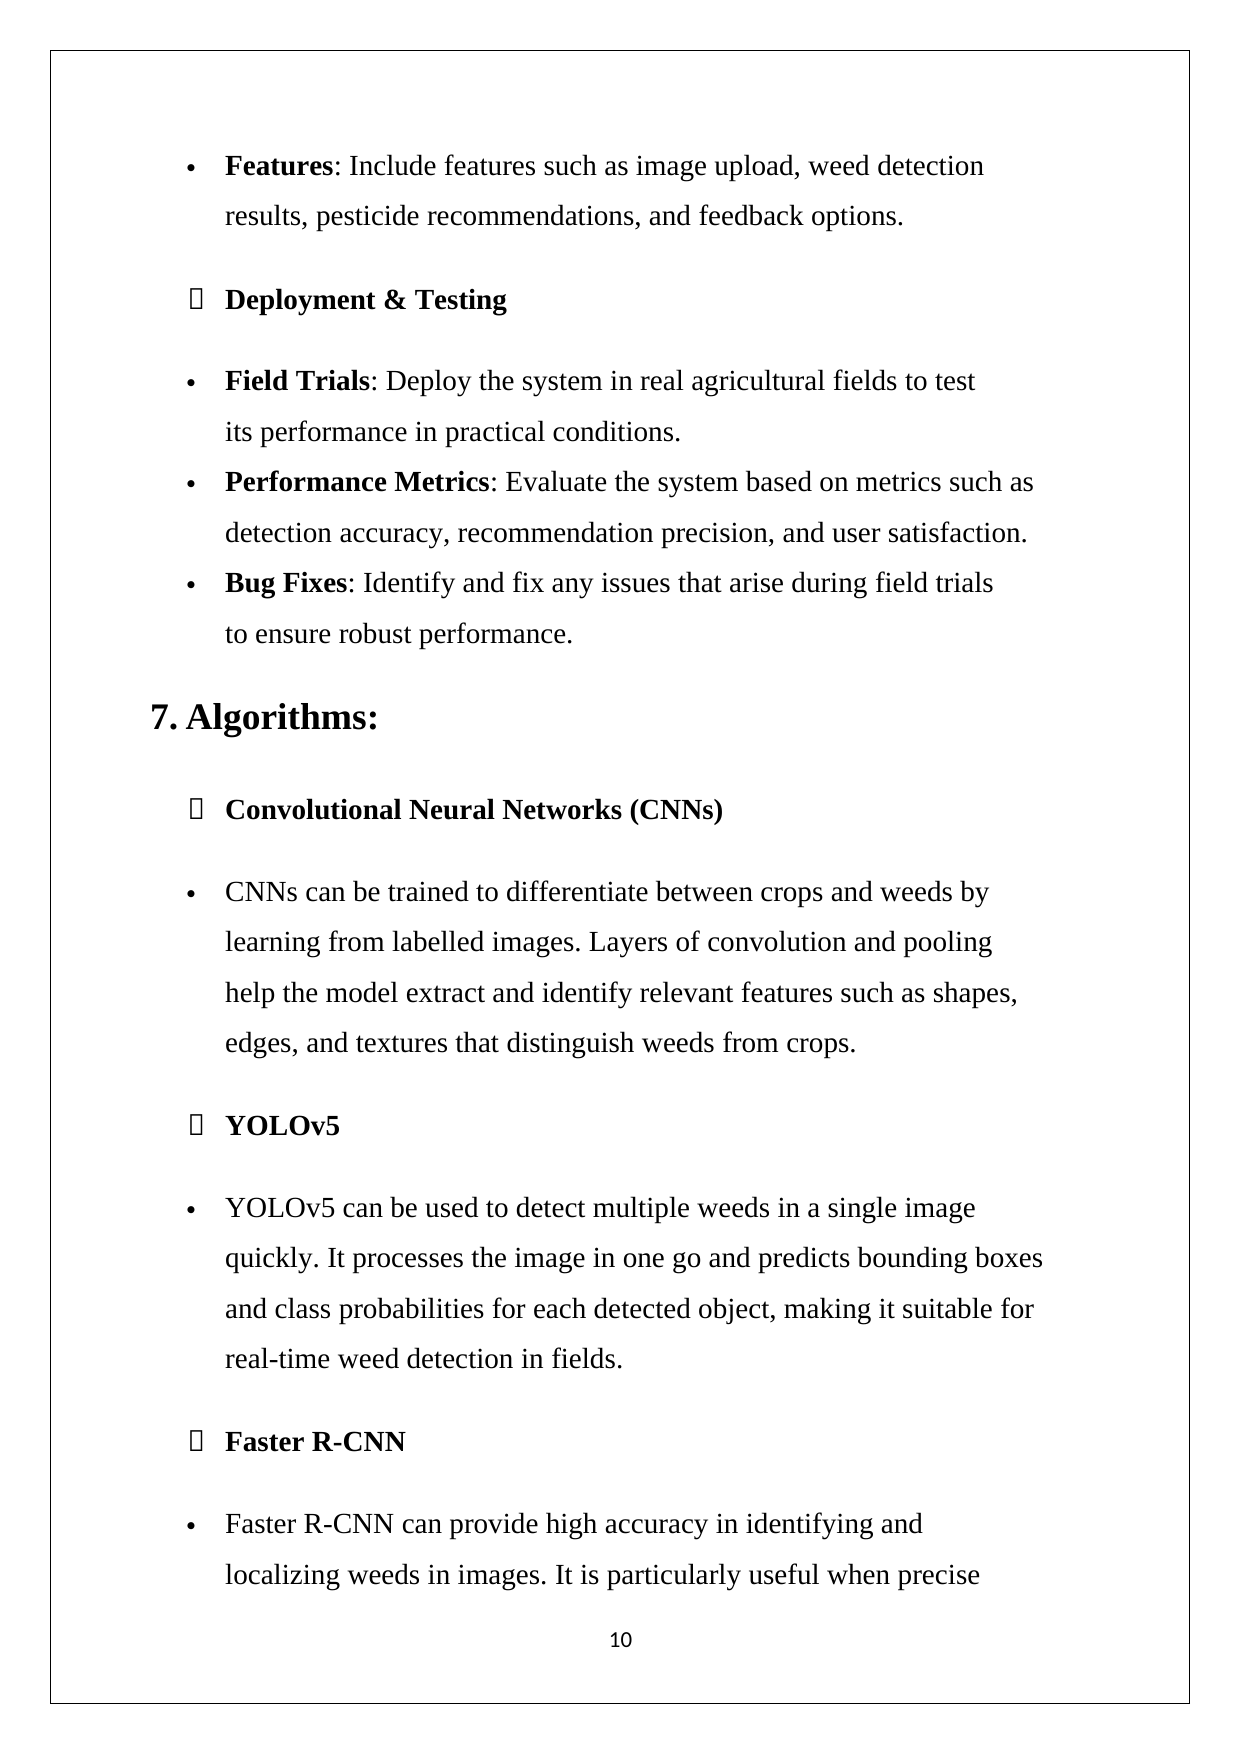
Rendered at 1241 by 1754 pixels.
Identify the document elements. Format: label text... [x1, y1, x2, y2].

list YOLOv5 can be used to detect multiple weeds in a single image quickly. It processes the image in one go and predicts bounding boxes and class probabilities for each detected object, making it suitable for real-time weed detection in fields. [187, 1190, 1078, 1375]
list Bug Fixes: Identify and fix any issues that arise during field trials to ensure robust performance. [187, 565, 1023, 649]
list Performance Metrics: Evaluate the system based on metrics such as detection accuracy, recommendation precision, and user satisfaction. [187, 464, 1034, 548]
list CNNs can be trained to differentiate between crops and weeds by learning from labelled images. Layers of convolution and pooling help the model extract and identify relevant features such as shapes, edges, and textures that distinguish weeds from crops. [187, 874, 1049, 1058]
subtitle Faster R-CNN [187, 1421, 1103, 1460]
list Field Trials: Deploy the system in real agricultural fields to test its performance in practical conditions. [187, 363, 1007, 447]
subtitle Convolutional Neural Networks (CNNs) [187, 788, 1103, 828]
subtitle Algorithms: [150, 694, 1103, 738]
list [187, 1506, 1046, 1590]
list Features: Include features such as image upload, weed detection results, pesticide recommendations, and feedback options. [187, 148, 1074, 232]
subtitle Deployment & Testing [187, 278, 1103, 318]
subtitle YOLOv5 [187, 1104, 1103, 1144]
